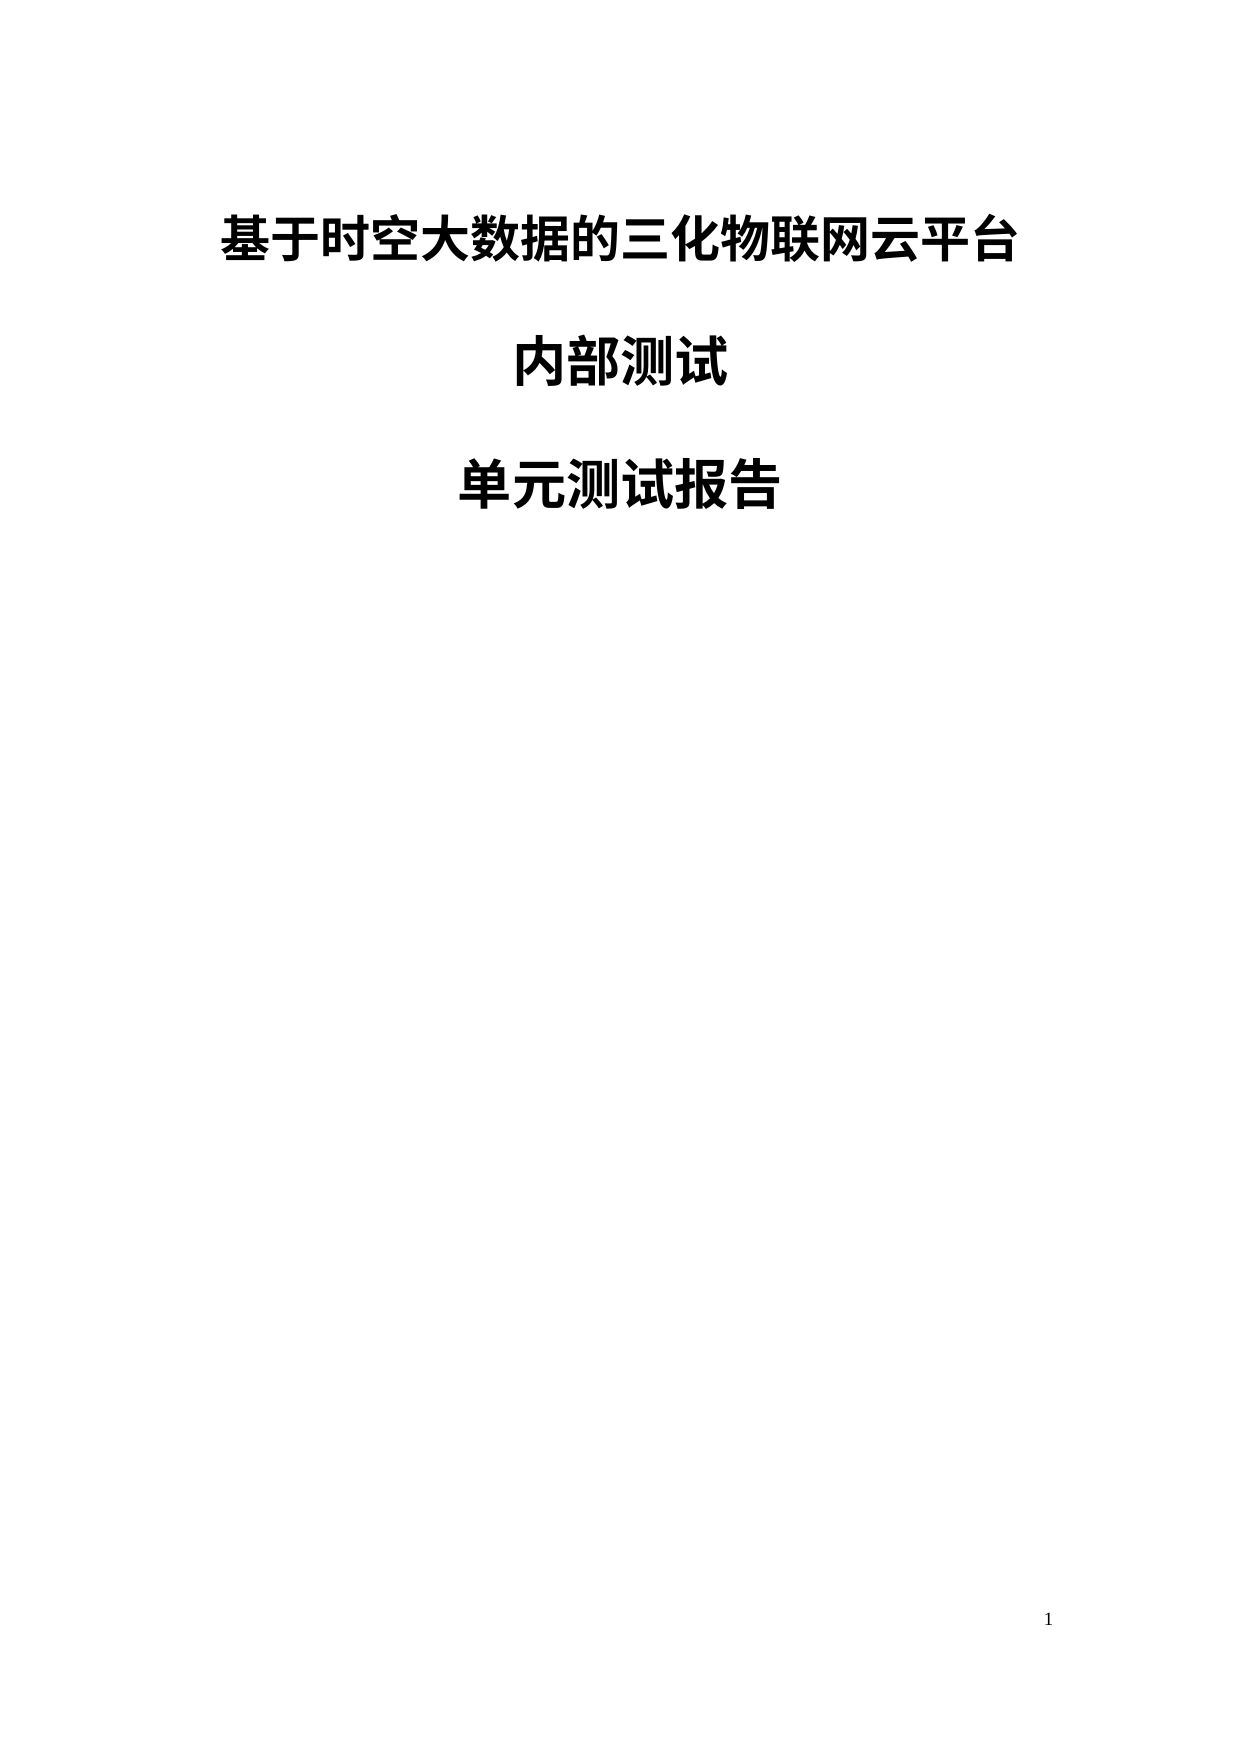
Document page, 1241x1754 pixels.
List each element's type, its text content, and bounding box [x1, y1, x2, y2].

title 单元测试报告 [187, 432, 1053, 529]
title 基于时空大数据的三化物联网云平台 [187, 187, 1053, 284]
title 内部测试 [187, 309, 1053, 407]
